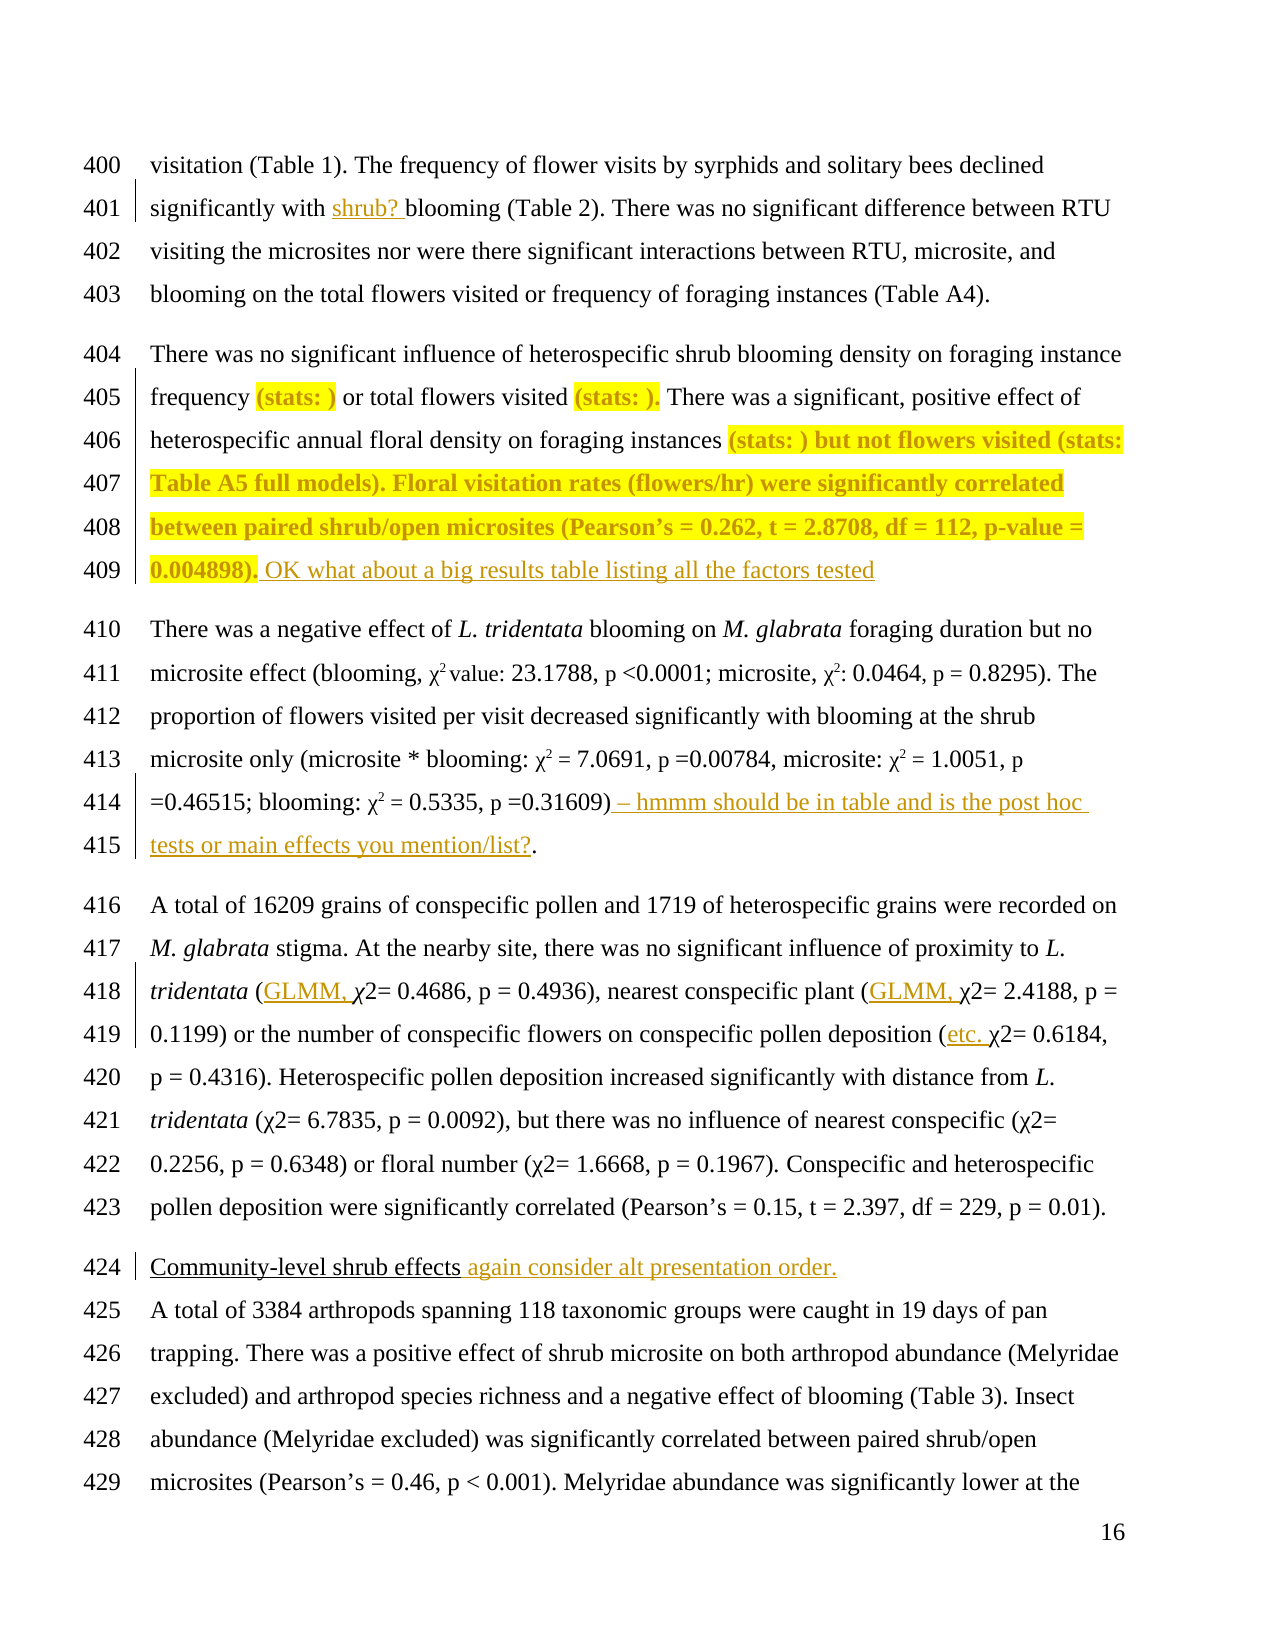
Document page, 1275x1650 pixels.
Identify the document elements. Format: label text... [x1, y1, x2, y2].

subtitle Community-level shrub effects [150, 1252, 1125, 1280]
text A total of 16209 grains of conspecific pollen and 1719 of heterospecific grains were recorded on M. glabrata stigma. At the nearby site, there was no significant influence of proximity to L. tridentata (χ2= 0.4686, p = 0.4936), nearest conspecific plant (χ2= 2.4188, p = 0.1199) or the number of conspecific flowers on conspecific pollen deposition (χ2= 0.6184, p = 0.4316). Heterospecific pollen deposition increased significantly with distance from L. tridentata (χ2= 6.7835, p = 0.0092), but there was no influence of nearest conspecific (χ2= 0.2256, p = 0.6348) or floral number (χ2= 1.6668, p = 0.1967). Conspecific and heterospecific pollen deposition were significantly correlated (Pearson’s = 0.15, t = 2.397, df = 229, p = 0.01). [150, 890, 1125, 1221]
text There was a negative effect of L. tridentata blooming on M. glabrata foraging duration but no microsite effect (blooming, χ2 value: 23.1788, p <0.0001; microsite, χ2: 0.0464, p = 0.8295). The proportion of flowers visited per visit decreased significantly with blooming at the shrub microsite only (microsite * blooming: χ2 = 7.0691, p =0.00784, microsite: χ2 = 1.0051, p =0.46515; blooming: χ2 = 0.5335, p =0.31609). [150, 614, 1125, 859]
